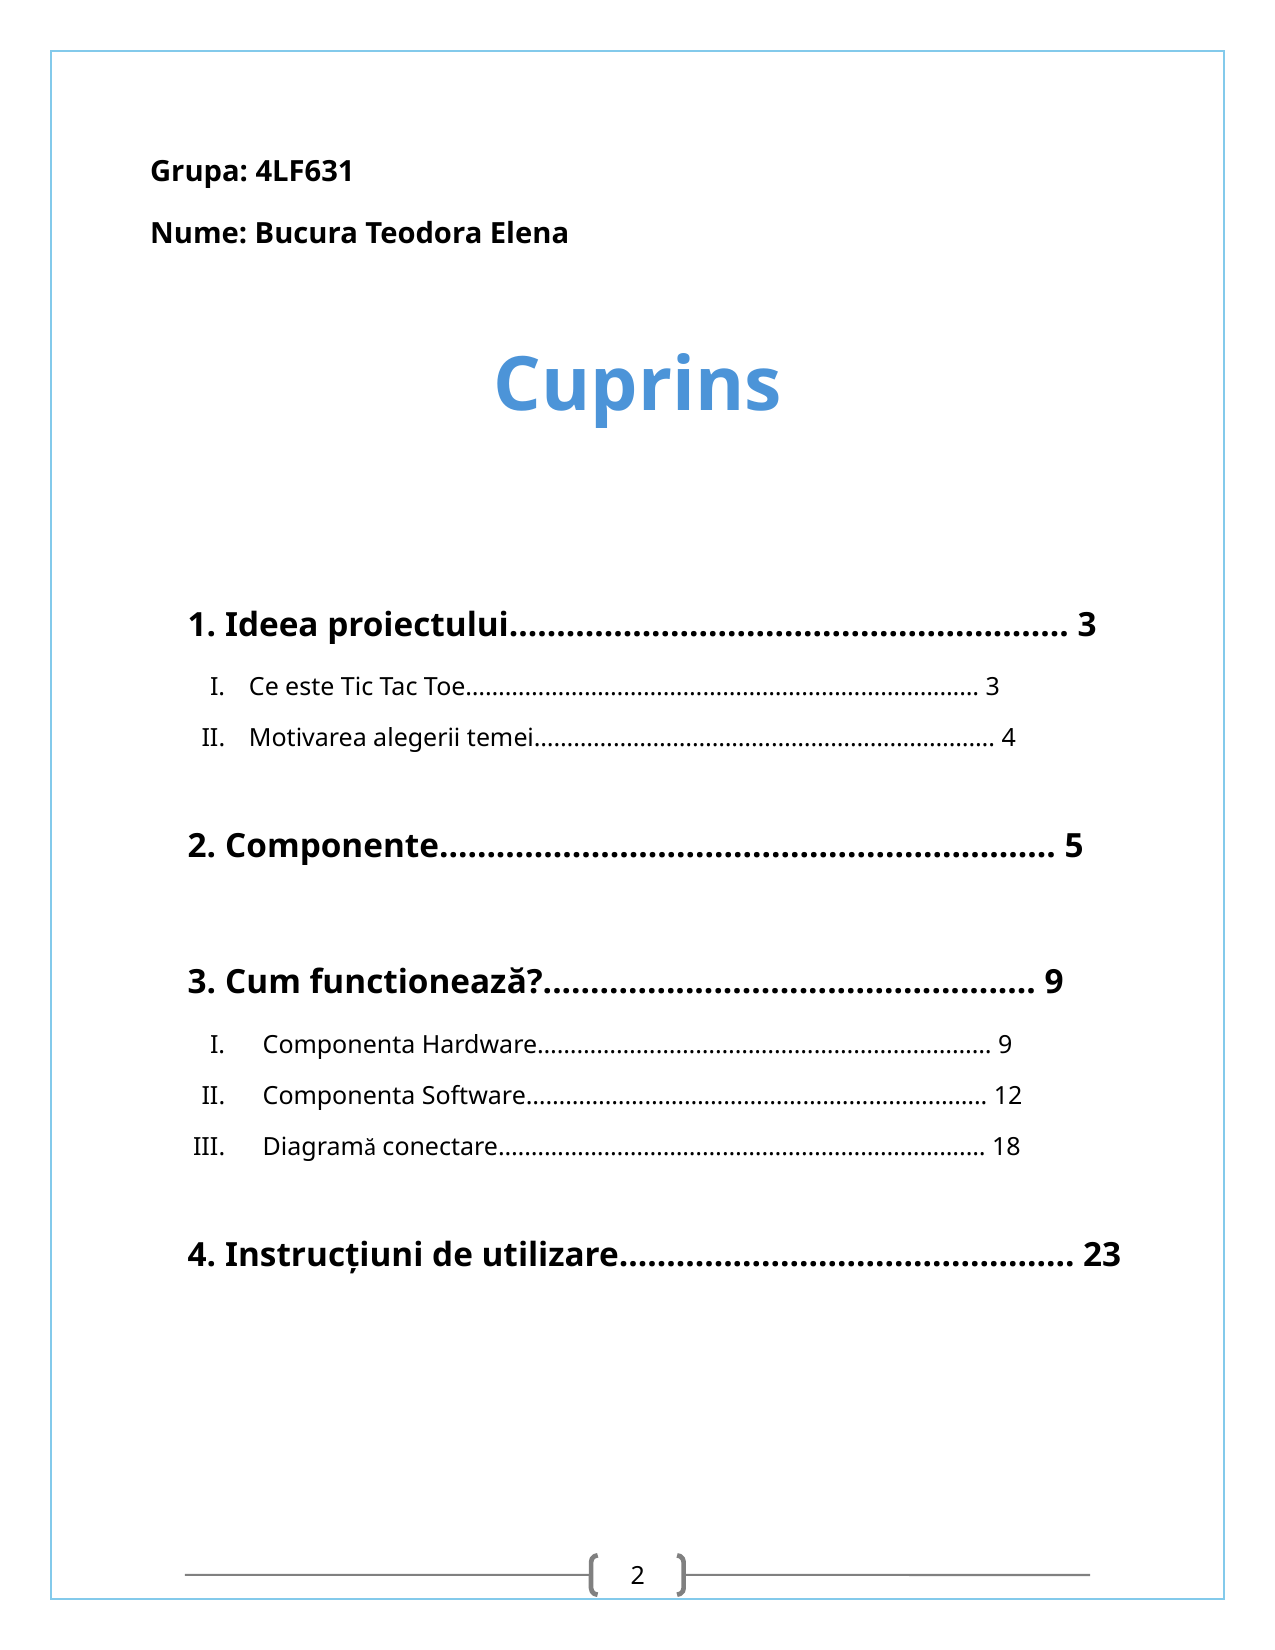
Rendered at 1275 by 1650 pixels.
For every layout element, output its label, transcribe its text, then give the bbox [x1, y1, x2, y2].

list Ideea proiectului…………………………………………….….… 3 [187, 601, 1125, 646]
list Motivarea alegerii temei……………………………………………………………. 4 [225, 720, 1125, 754]
list Componenta Software……………………………………….…………….…….. 12 [225, 1077, 1125, 1112]
list Componenta Hardware…………………………………………………………… 9 [225, 1026, 1125, 1061]
list Diagramă conectare.…………………………………………………………….… 18 [225, 1128, 1125, 1163]
text Cuprins [150, 330, 1125, 433]
list Componente………………………………………….……………. 5 [187, 822, 1125, 867]
list Cum functionează?.................................................... 9 [187, 958, 1125, 1004]
text Nume: Bucura Teodora Elena [150, 212, 1125, 252]
list Ce este Tic Tac Toe…………………………………………………………………… 3 [225, 669, 1125, 703]
list Instrucțiuni de utilizare………………………………………… 23 [187, 1231, 1125, 1276]
text Grupa: 4LF631 [150, 150, 1125, 190]
